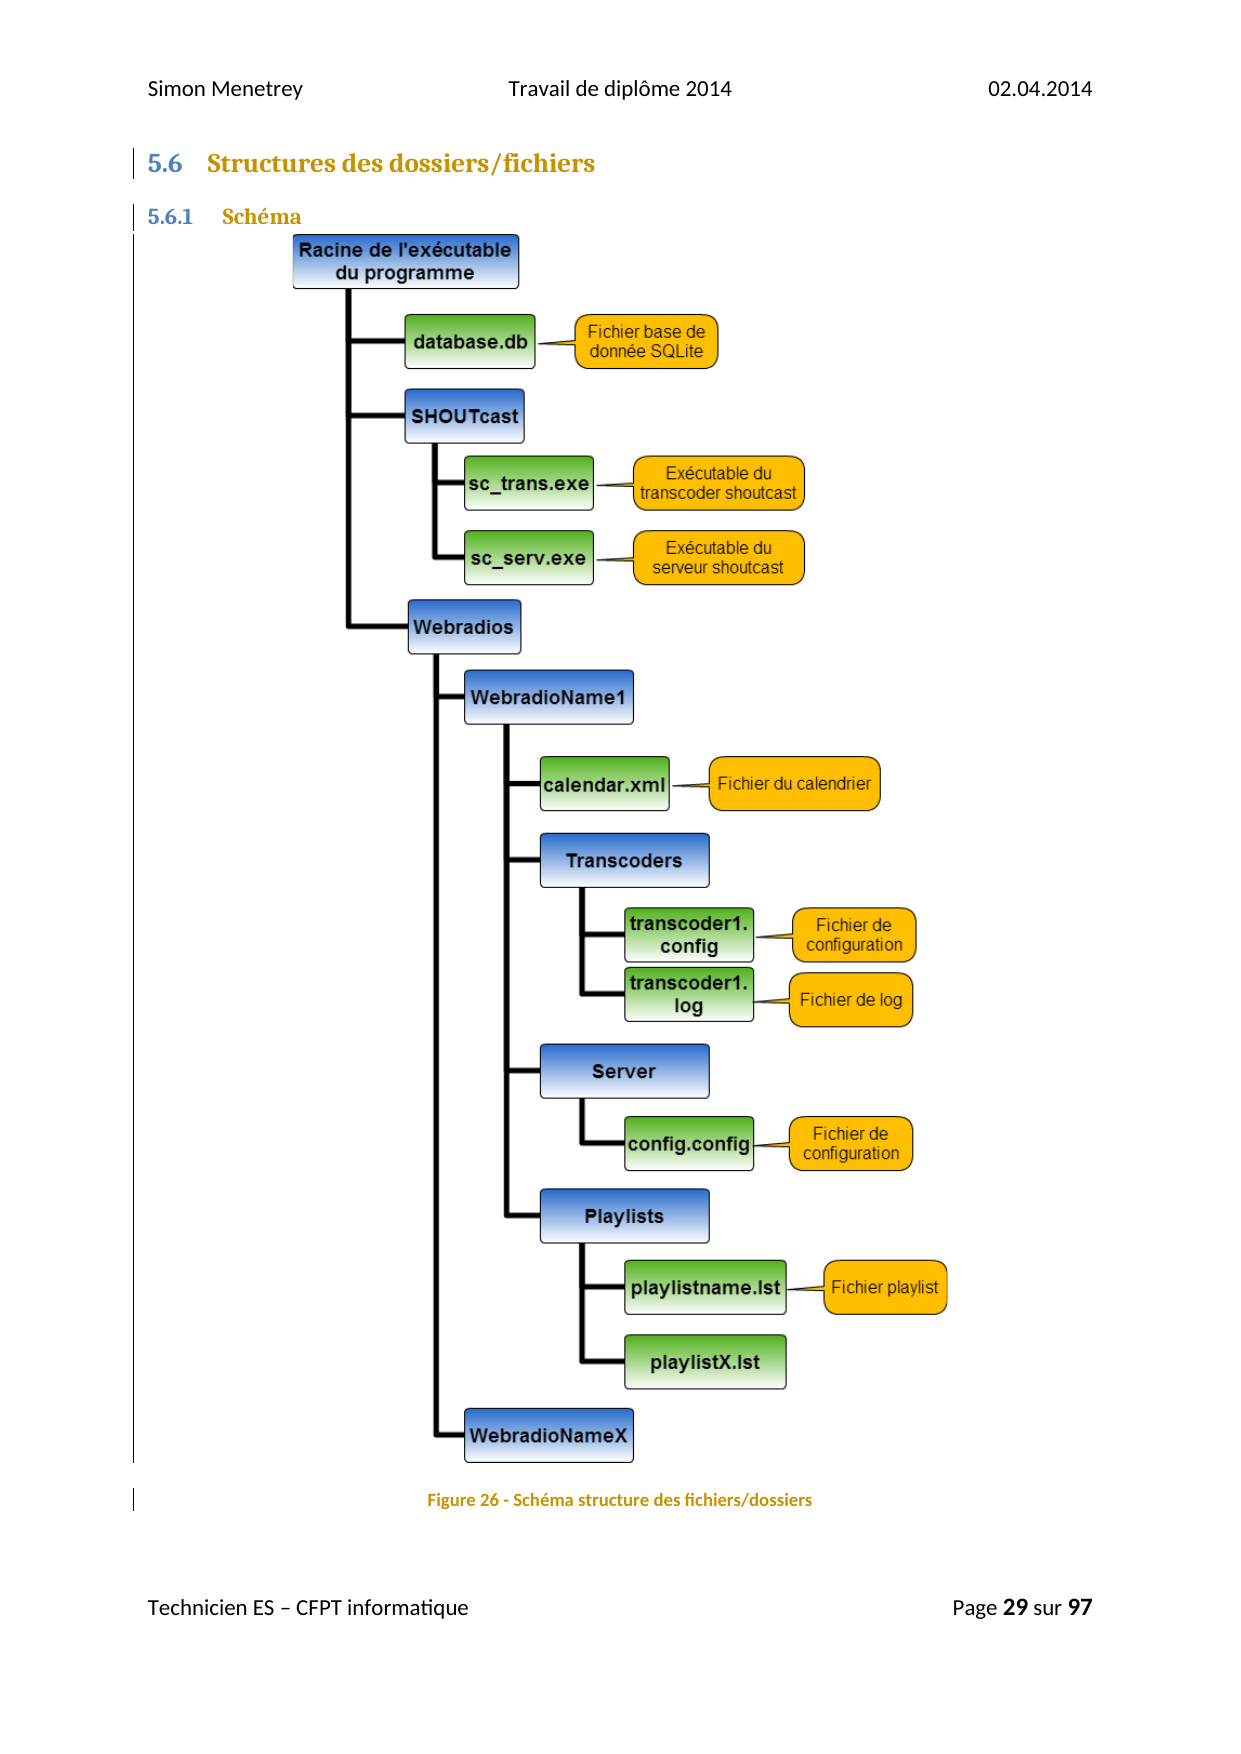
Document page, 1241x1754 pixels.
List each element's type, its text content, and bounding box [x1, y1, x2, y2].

subtitle Schéma [148, 204, 1093, 231]
subtitle Structures des dossiers/fichiers [148, 148, 1093, 179]
text Figure 26 - Schéma structure des fichiers/dossiers [148, 1488, 1093, 1511]
picture [292, 234, 948, 1463]
